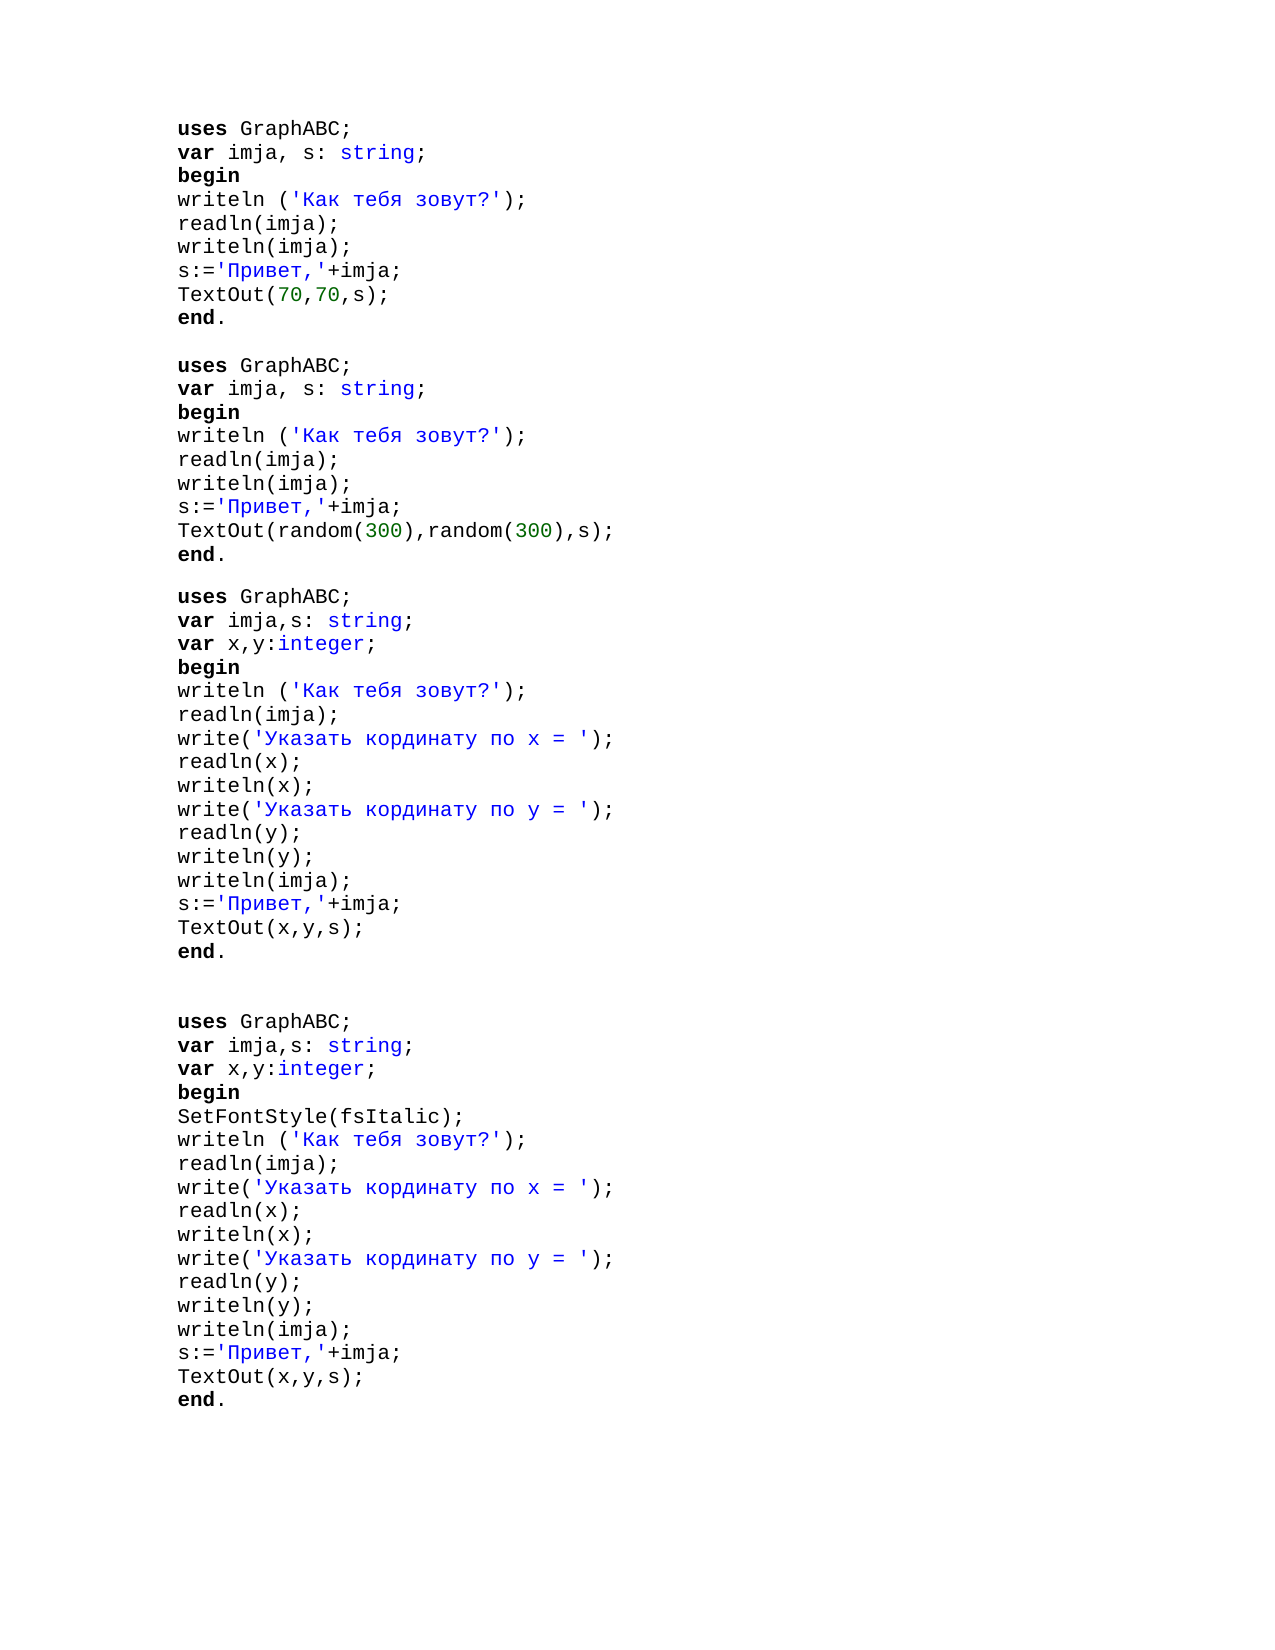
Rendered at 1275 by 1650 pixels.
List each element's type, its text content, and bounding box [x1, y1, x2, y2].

text s:='Привет,'+imja; [177, 260, 1186, 284]
text uses GraphABC; [177, 118, 1186, 142]
text end. [177, 1389, 1186, 1413]
text readln(x); [177, 1200, 1186, 1224]
text end. [177, 544, 1186, 567]
text var imja,s: string; [177, 1035, 1186, 1058]
text var imja,s: string; [177, 609, 1186, 633]
text readln(imja); [177, 1153, 1186, 1177]
text writeln ('Как тебя зовут?'); [177, 189, 1186, 213]
text TextOut(random(300),random(300),s); [177, 520, 1186, 544]
text s:='Привет,'+imja; [177, 893, 1186, 917]
text write('Указать кординату по y = '); [177, 799, 1186, 822]
text readln(y); [177, 822, 1186, 846]
text uses GraphABC; [177, 586, 1186, 609]
text writeln(imja); [177, 473, 1186, 496]
text var imja, s: string; [177, 142, 1186, 165]
text end. [177, 307, 1186, 331]
text writeln ('Как тебя зовут?'); [177, 1129, 1186, 1153]
text writeln(x); [177, 1224, 1186, 1248]
text writeln(x); [177, 775, 1186, 799]
text var x,y:integer; [177, 1058, 1186, 1082]
text writeln(y); [177, 846, 1186, 870]
text s:='Привет,'+imja; [177, 1342, 1186, 1366]
text end. [177, 941, 1186, 964]
text begin [177, 402, 1186, 426]
text TextOut(x,y,s); [177, 1366, 1186, 1389]
text readln(imja); [177, 704, 1186, 728]
text writeln ('Как тебя зовут?'); [177, 426, 1186, 449]
text writeln(y); [177, 1295, 1186, 1318]
text write('Указать кординату по x = '); [177, 1177, 1186, 1200]
text begin [177, 657, 1186, 681]
text uses GraphABC; [177, 354, 1186, 378]
text SetFontStyle(fsItalic); [177, 1106, 1186, 1129]
text readln(y); [177, 1271, 1186, 1295]
text readln(imja); [177, 213, 1186, 236]
text var imja, s: string; [177, 378, 1186, 402]
text readln(imja); [177, 449, 1186, 473]
text TextOut(70,70,s); [177, 284, 1186, 307]
text writeln ('Как тебя зовут?'); [177, 681, 1186, 704]
text write('Указать кординату по y = '); [177, 1248, 1186, 1271]
text writeln(imja); [177, 1318, 1186, 1342]
text writeln(imja); [177, 236, 1186, 260]
text var x,y:integer; [177, 633, 1186, 657]
text write('Указать кординату по x = '); [177, 728, 1186, 751]
text begin [177, 1082, 1186, 1106]
text writeln(imja); [177, 870, 1186, 893]
text readln(x); [177, 751, 1186, 775]
text begin [177, 165, 1186, 189]
text TextOut(x,y,s); [177, 917, 1186, 941]
text uses GraphABC; [177, 1011, 1186, 1035]
text s:='Привет,'+imja; [177, 496, 1186, 520]
